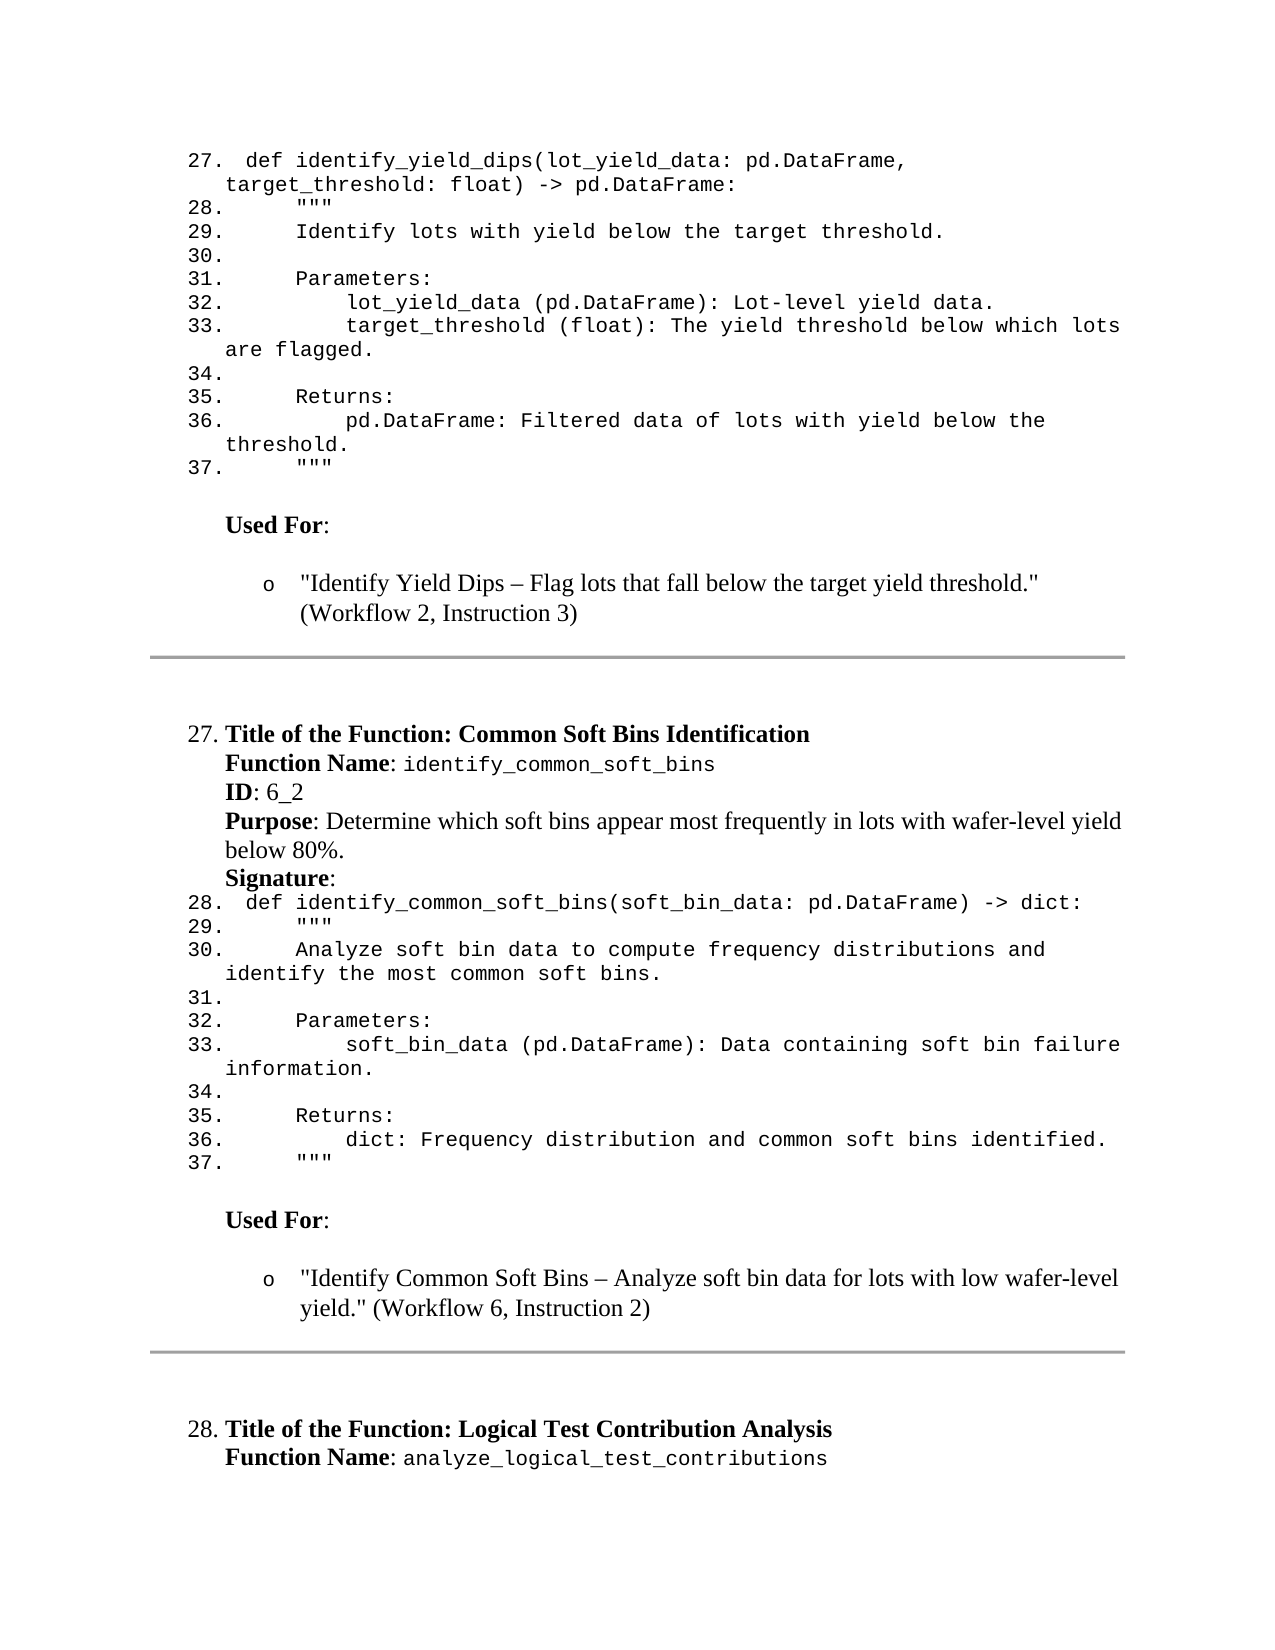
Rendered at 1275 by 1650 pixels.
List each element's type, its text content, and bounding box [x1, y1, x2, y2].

list Returns: [187, 1105, 1125, 1129]
list Parameters: [187, 268, 1125, 292]
list def identify_common_soft_bins(soft_bin_data: pd.DataFrame) -> dict: [187, 892, 1125, 916]
list "Identify Yield Dips – Flag lots that fall below the target yield threshold." (Workflow 2, Instruction 3) [262, 568, 1125, 626]
list Analyze soft bin data to compute frequency distributions and identify the most common soft bins. [187, 939, 1125, 987]
list Returns: [187, 386, 1125, 410]
list """ [187, 916, 1125, 939]
list "Identify Common Soft Bins – Analyze soft bin data for lots with low wafer-level yield." (Workflow 6, Instruction 2) [262, 1263, 1125, 1321]
list """ [187, 1152, 1125, 1176]
list Parameters: [187, 1010, 1125, 1034]
list pd.DataFrame: Filtered data of lots with yield below the threshold. [187, 410, 1125, 457]
text Used For: [225, 510, 1125, 539]
text Used For: [225, 1205, 1125, 1234]
list soft_bin_data (pd.DataFrame): Data containing soft bin failure information. [187, 1034, 1125, 1081]
list dict: Frequency distribution and common soft bins identified. [187, 1129, 1125, 1152]
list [187, 1414, 1125, 1472]
list """ [187, 457, 1125, 481]
list Title of the Function: Common Soft Bins Identification Function Name: identify_common_soft_bins ID: 6_2 Purpose: Determine which soft bins appear most frequently in lots with wafer-level yield below 80%. Signature: [187, 719, 1125, 892]
list def identify_yield_dips(lot_yield_data: pd.DataFrame, target_threshold: float) -> pd.DataFrame: [187, 150, 1125, 197]
list Identify lots with yield below the target threshold. [187, 221, 1125, 244]
list lot_yield_data (pd.DataFrame): Lot-level yield data. [187, 292, 1125, 316]
list """ [187, 197, 1125, 221]
list target_threshold (float): The yield threshold below which lots are flagged. [187, 316, 1125, 363]
